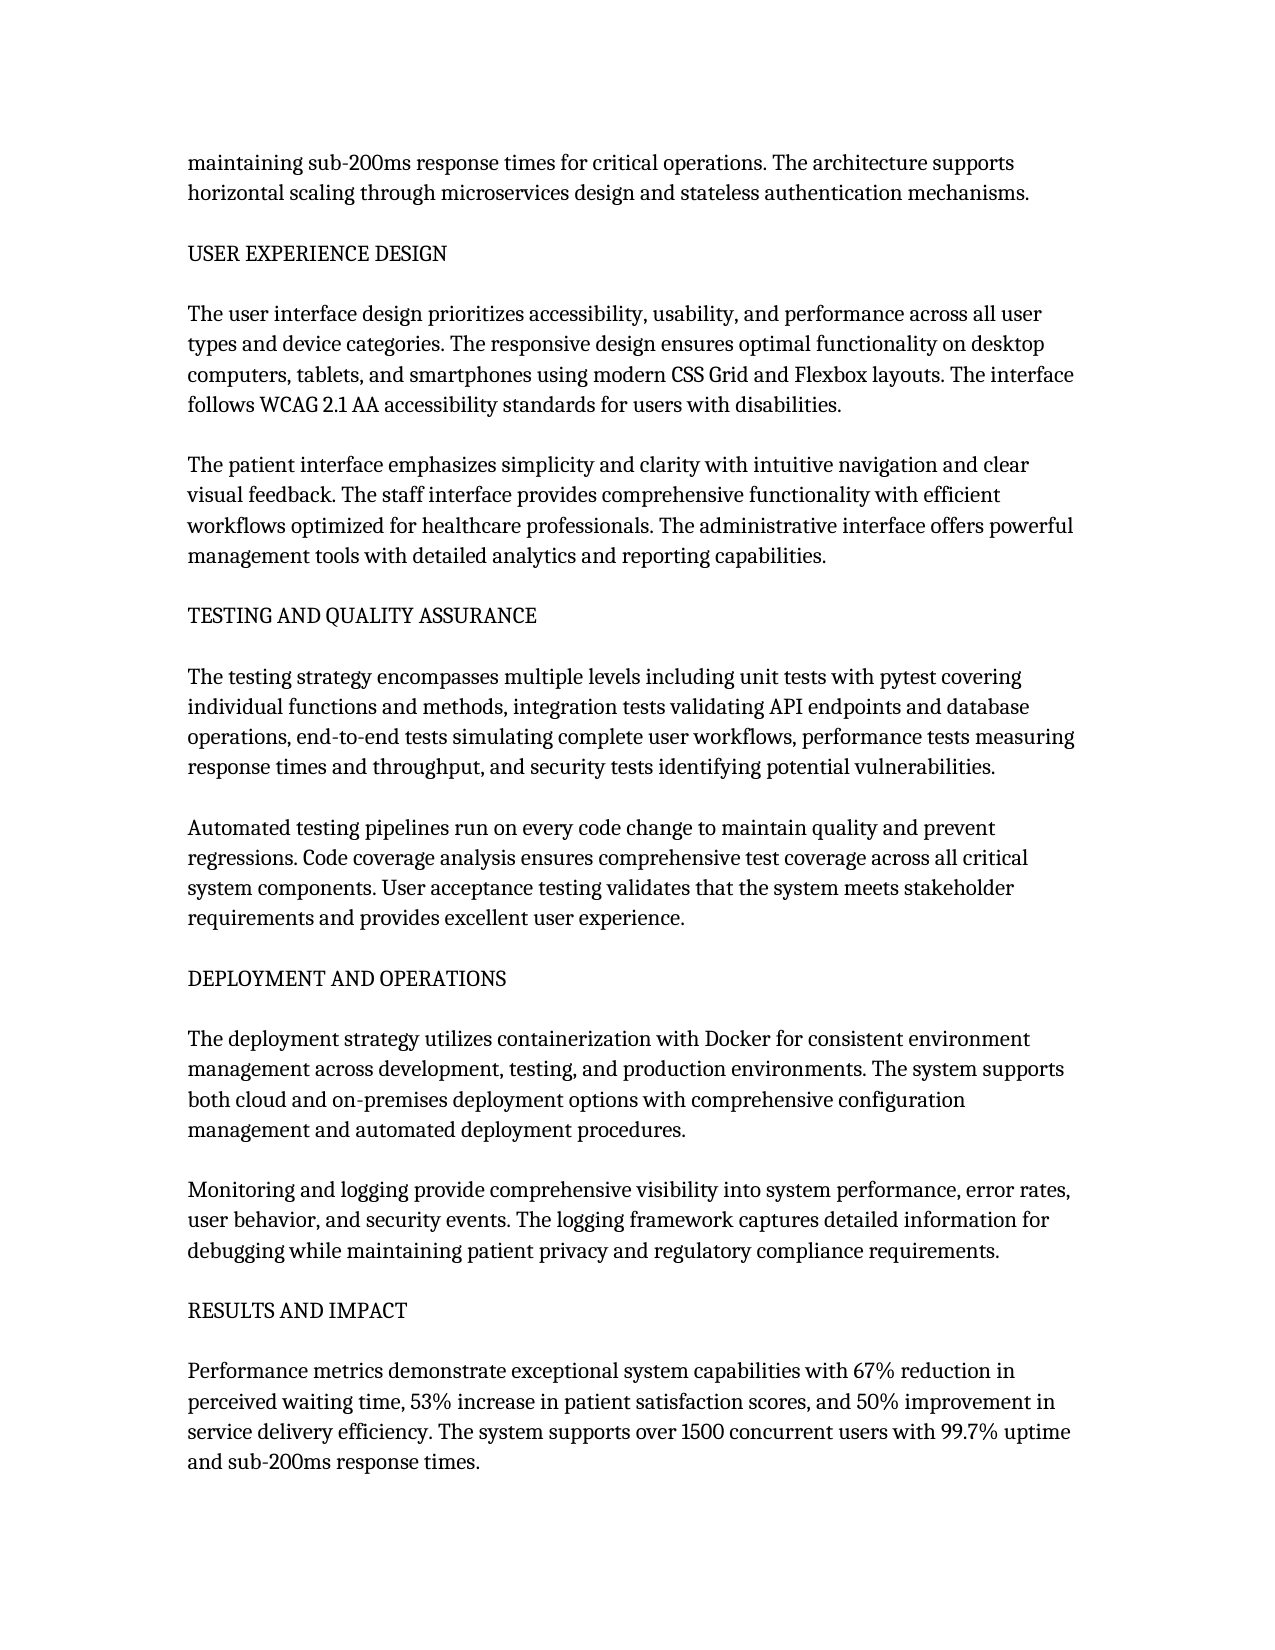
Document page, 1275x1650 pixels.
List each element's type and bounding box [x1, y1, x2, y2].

text [187, 150, 1087, 1475]
